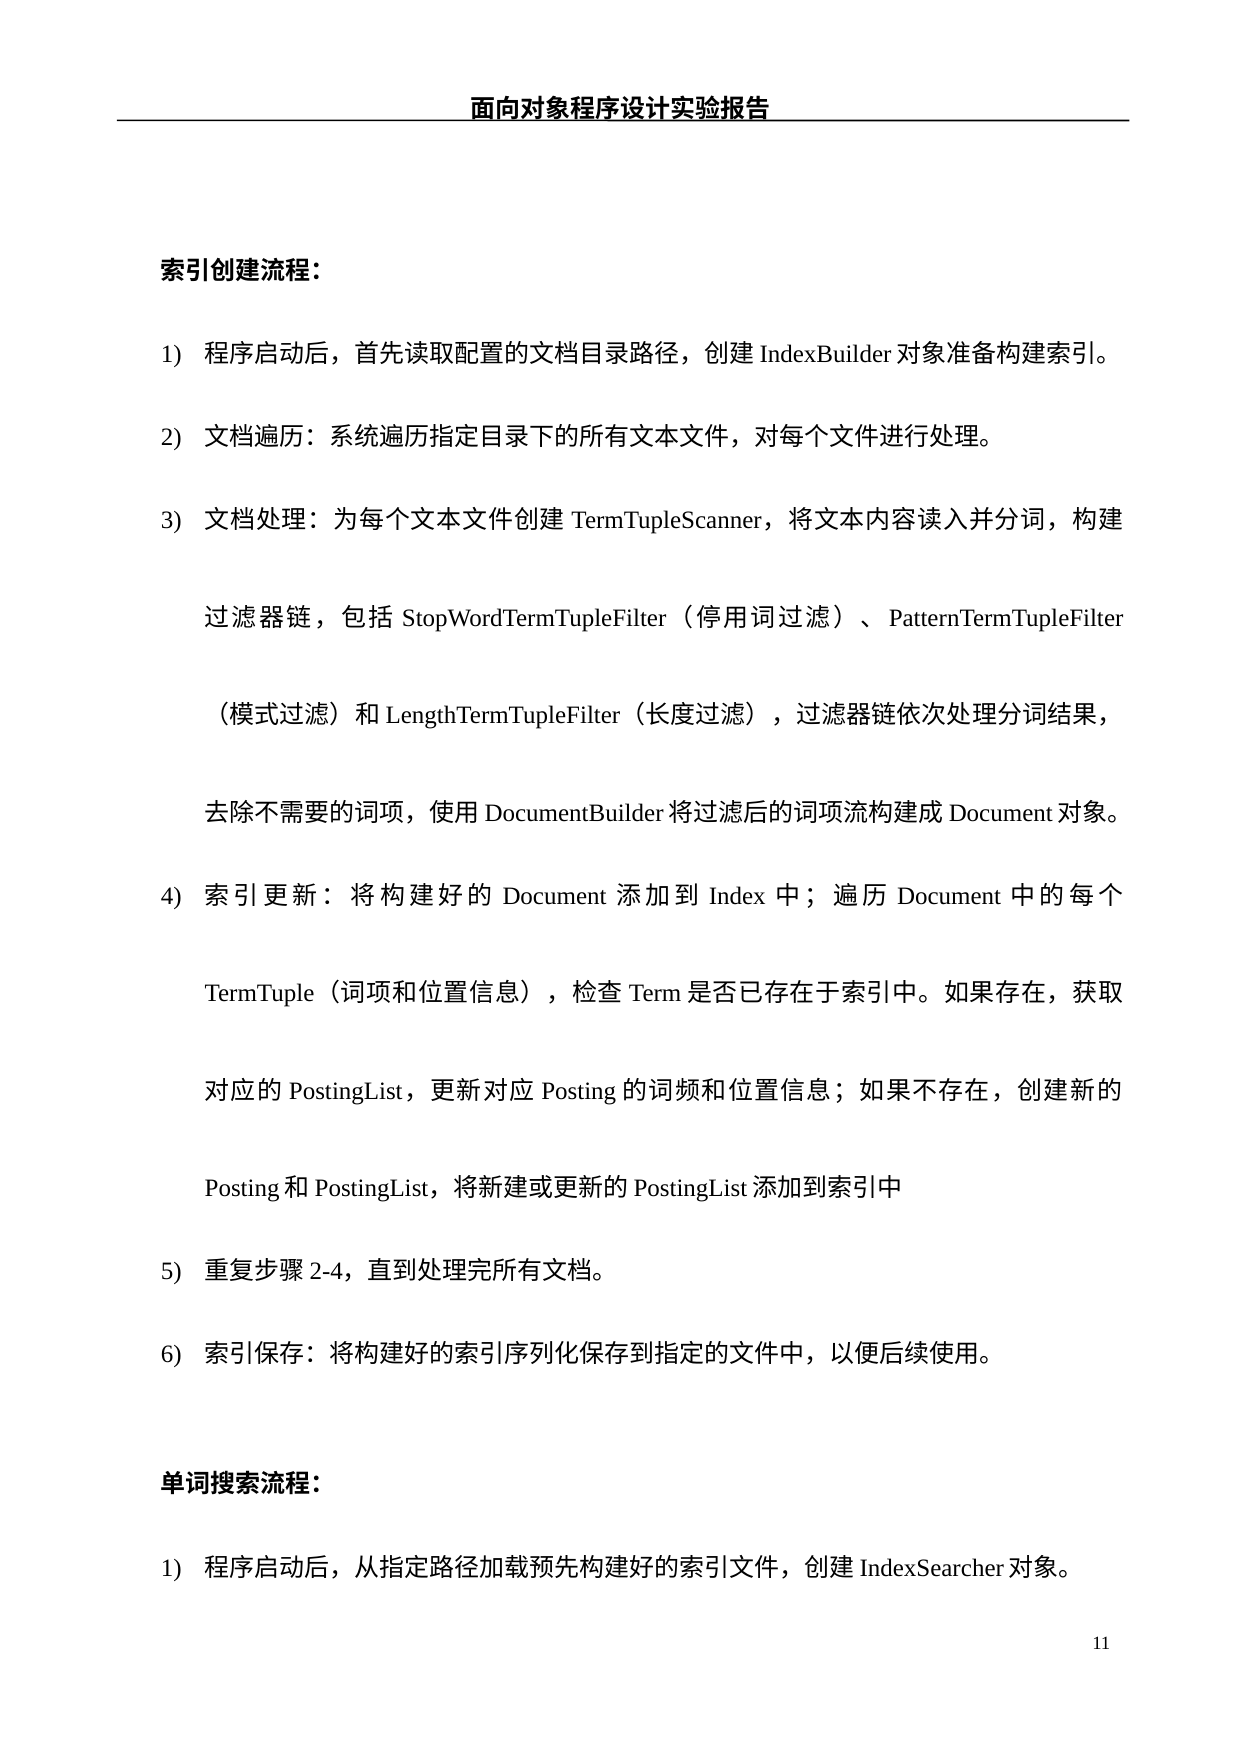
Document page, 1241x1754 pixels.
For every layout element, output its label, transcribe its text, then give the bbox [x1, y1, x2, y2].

text 单词搜索流程： [117, 1449, 1123, 1514]
list 重复步骤2-4，直到处理完所有文档。 [161, 1236, 1123, 1301]
list 文档处理：为每个文本文件创建TermTupleScanner，将文本内容读入并分词，构建过滤器链，包括StopWordTermTupleFilter（停用词过滤）、PatternTermTupleFilter（模式过滤）和LengthTermTupleFilter（长度过滤），过滤器链依次处理分词结果，去除不需要的词项，使用DocumentBuilder将过滤后的词项流构建成Document对象。 [161, 485, 1123, 843]
list 索引保存：将构建好的索引序列化保存到指定的文件中，以便后续使用。 [161, 1319, 1123, 1384]
list 程序启动后，首先读取配置的文档目录路径，创建IndexBuilder对象准备构建索引。 [161, 319, 1123, 384]
list 索引创建流程： [117, 236, 1123, 301]
list 程序启动后，从指定路径加载预先构建好的索引文件，创建IndexSearcher对象。 [161, 1533, 1123, 1598]
list 文档遍历：系统遍历指定目录下的所有文本文件，对每个文件进行处理。 [161, 402, 1123, 467]
list 索引更新：将构建好的Document添加到Index中；遍历Document中的每个TermTuple（词项和位置信息），检查Term是否已存在于索引中。如果存在，获取对应的PostingList，更新对应Posting的词频和位置信息；如果不存在，创建新的Posting和PostingList，将新建或更新的PostingList添加到索引中 [161, 861, 1123, 1218]
